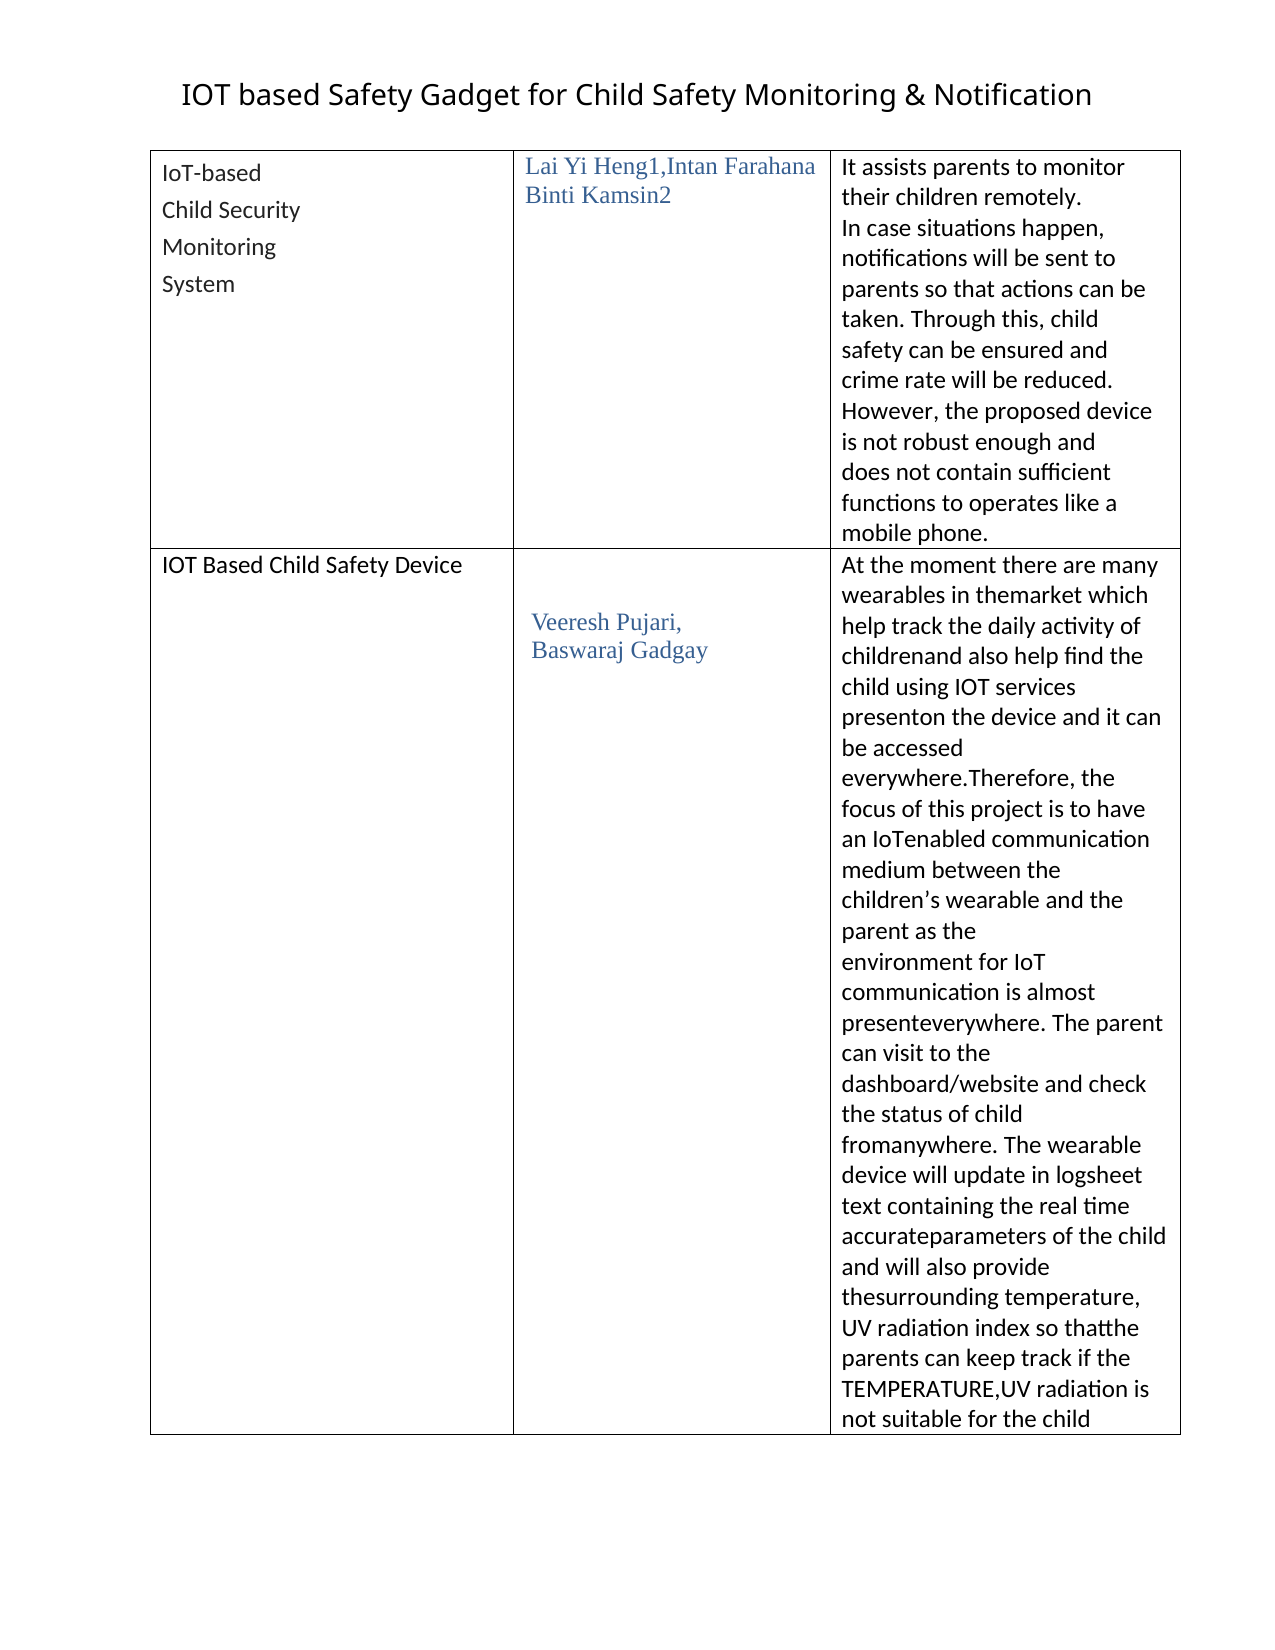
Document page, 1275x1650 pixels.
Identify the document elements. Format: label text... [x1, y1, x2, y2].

table_cell IoT-based Child Security Monitoring System [151, 151, 513, 548]
table_cell Veeresh Pujari, Baswaraj Gadgay [514, 549, 830, 1434]
table_cell At the moment there are many wearables in themarket which help track the daily activity of childrenand also help find the child using IOT services presenton the device and it can be accessed everywhere.Therefore, the focus of this project is to have an IoTenabled communication medium between the children’s wearable and the parent as the environment for IoT communication is almost presenteverywhere. The parent can visit to the dashboard/website and check the status of child fromanywhere. The wearable device will update in logsheet text containing the real time accurateparameters of the child and will also provide thesurrounding temperature, UV radiation index so thatthe parents can keep track if the TEMPERATURE,UV radiation is not suitable for the child [831, 549, 1180, 1434]
table_cell IOT Based Child Safety Device [151, 549, 513, 1434]
table_cell Lai Yi Heng1,Intan Farahana Binti Kamsin2 [514, 151, 830, 548]
table_cell It assists parents to monitor their children remotely. In case situations happen, notifications will be sent to parents so that actions can be taken. Through this, child safety can be ensured and crime rate will be reduced. However, the proposed device is not robust enough and does not contain sufficient functions to operates like a mobile phone. [831, 151, 1180, 548]
